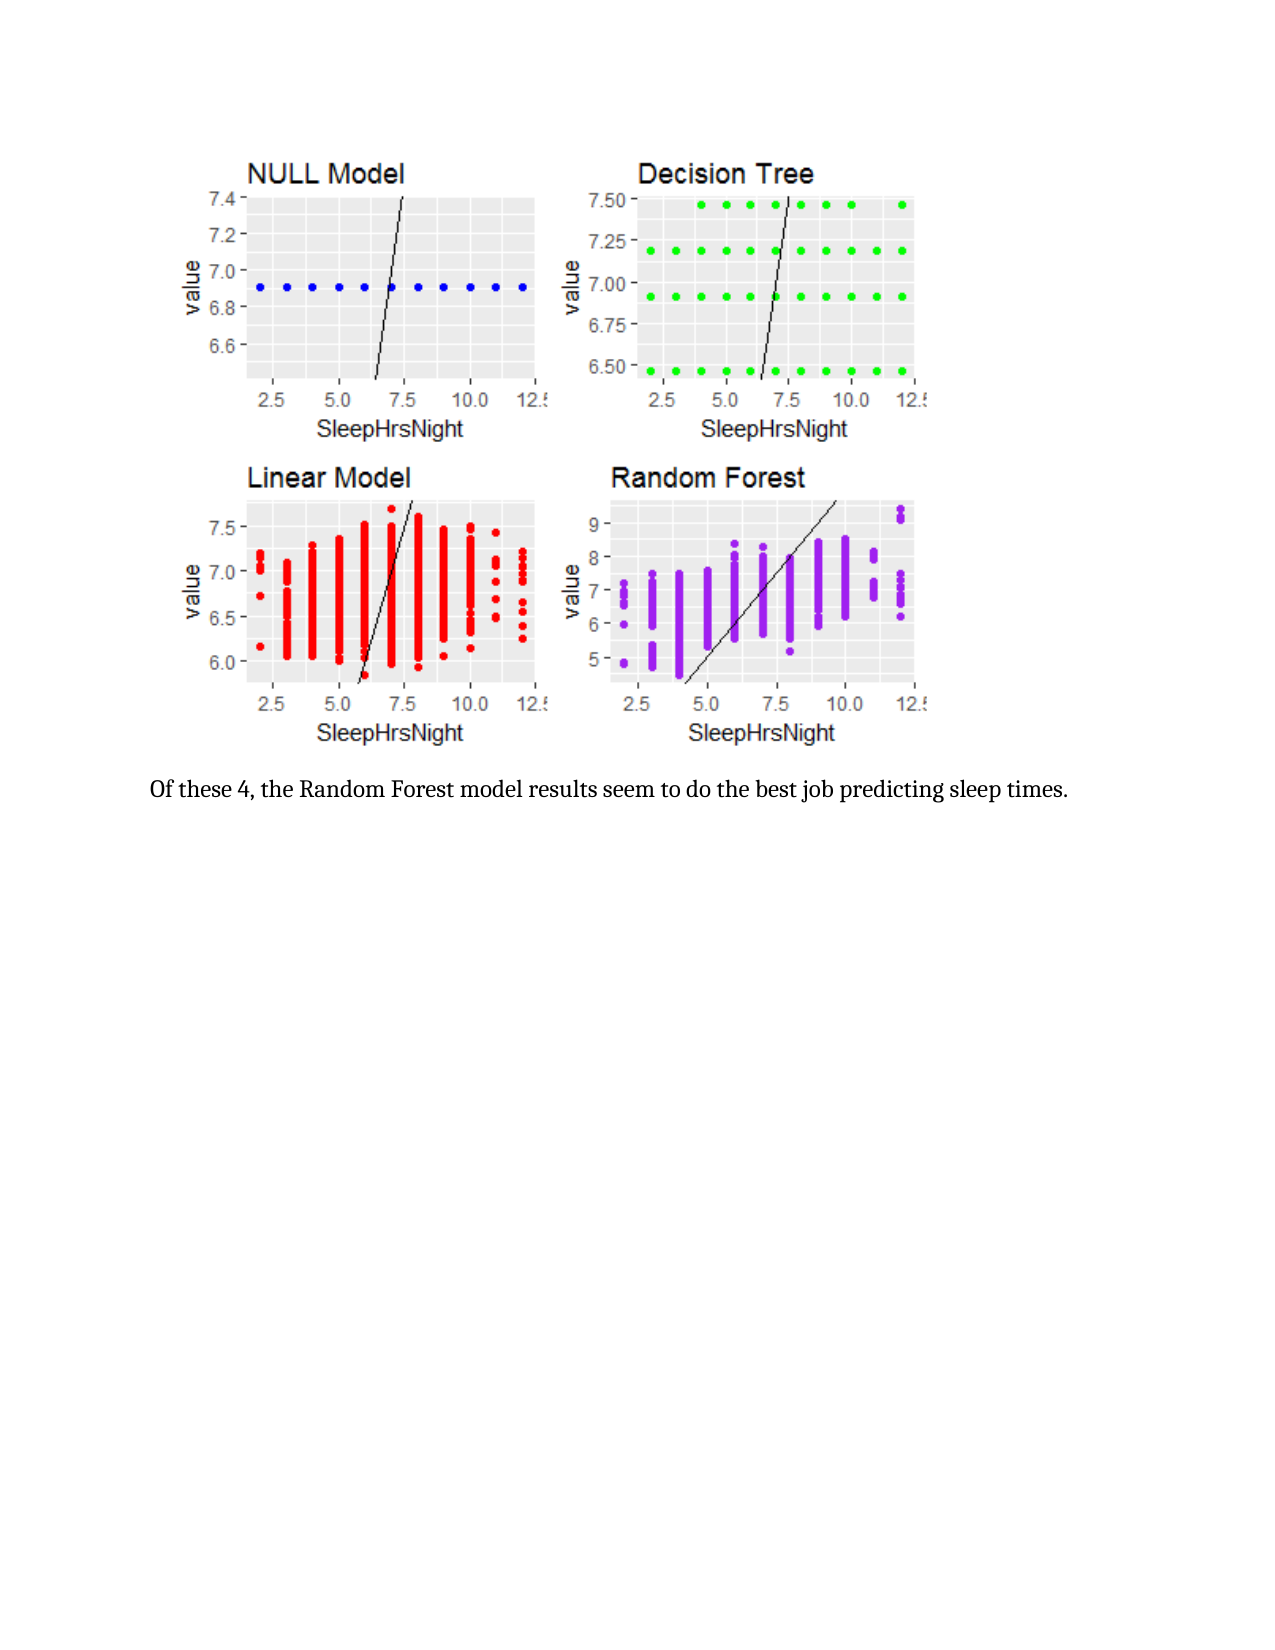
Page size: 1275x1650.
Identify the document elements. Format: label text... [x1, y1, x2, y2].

picture [168, 150, 927, 757]
text Of these 4, the Random Forest model results seem to do the best job predicting sleep times. [150, 775, 1125, 804]
